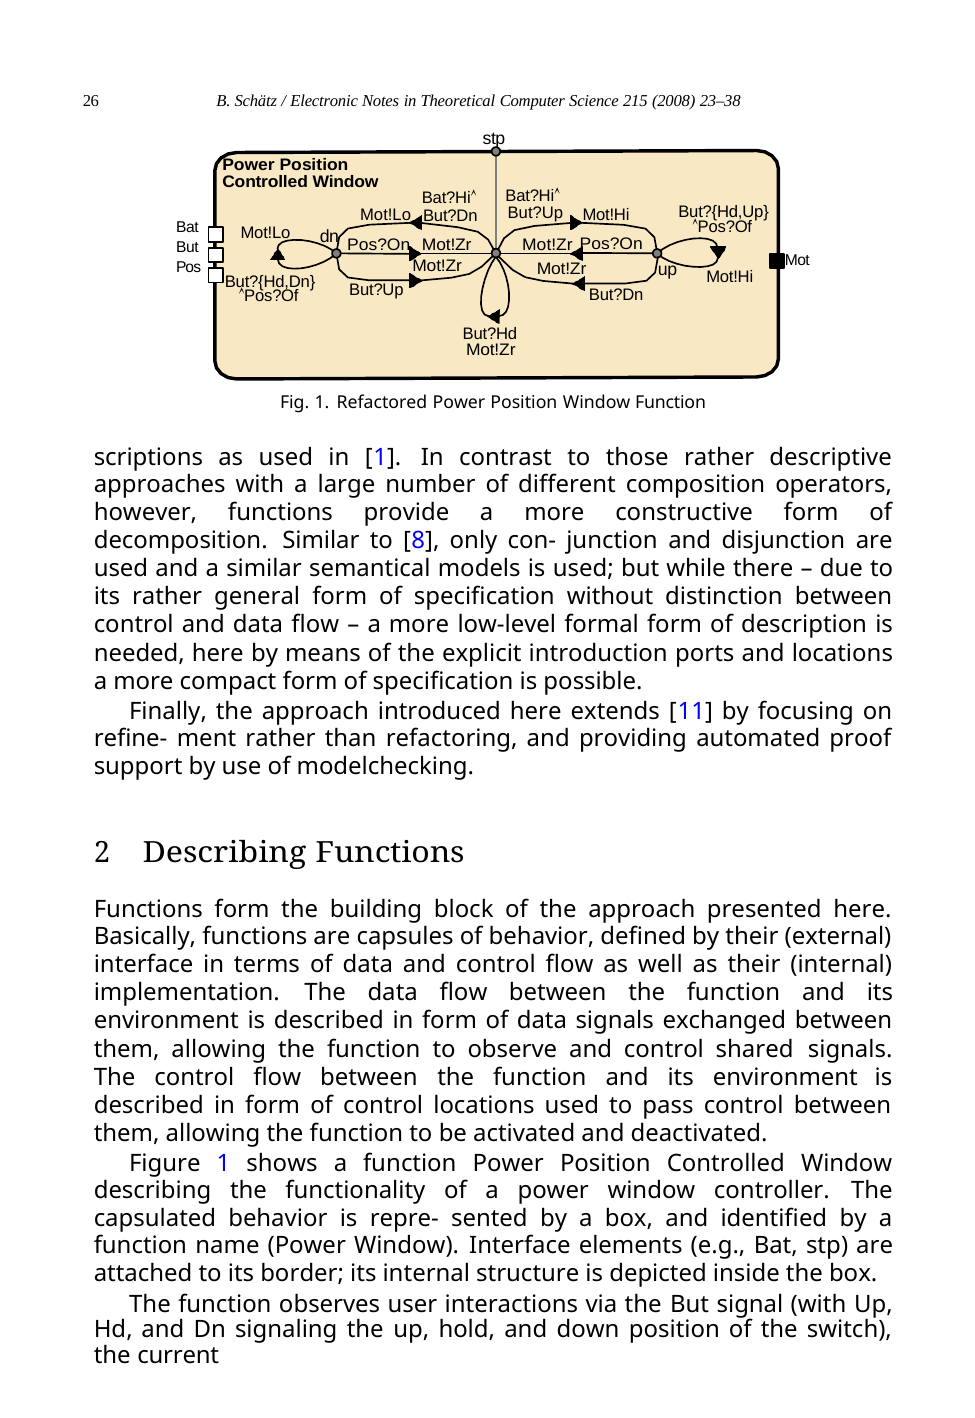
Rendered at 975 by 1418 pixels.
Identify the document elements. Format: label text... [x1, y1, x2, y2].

picture [710, 246, 726, 259]
text Bat But Pos [176, 218, 202, 276]
picture [487, 309, 500, 324]
text Fig. 1. Refactored Power Position Window Function [71, 389, 915, 414]
text stp [71, 128, 917, 148]
text Figure 1 shows a function Power Position Controlled Window describing the functionality of a power window controller. The capsulated behavior is repre- sented by a box, and identified by a function name (Power Window). Interface elements (e.g., Bat, stp) are attached to its border; its internal structure is depicted inside the box. [93, 1150, 893, 1289]
picture [270, 248, 285, 260]
picture [409, 273, 422, 288]
text The function observes user interactions via the But signal (with Up, Hd, and Dn signaling the up, hold, and down position of the switch), the current [93, 1291, 892, 1371]
text Functions form the building block of the approach presented here. Basically, functions are capsules of behavior, defined by their (external) interface in terms of data and control flow as well as their (internal) implementation. The data flow between the function and its environment is described in form of data signals exchanged between them, allowing the function to observe and control shared signals. The control flow between the function and its environment is described in form of control locations used to pass control between them, allowing the function to be activated and deactivated. [93, 895, 893, 1148]
subtitle Describing Functions [93, 831, 925, 871]
picture [409, 215, 422, 230]
picture [570, 215, 582, 230]
picture [570, 246, 583, 261]
picture [572, 276, 585, 291]
text Finally, the approach introduced here extends [11] by focusing on refine- ment rather than refactoring, and providing automated proof support by use of modelchecking. [93, 697, 892, 781]
text scriptions as used in [1]. In contrast to those rather descriptive approaches with a large number of different composition operators, however, functions provide a more constructive form of decomposition. Similar to [8], only con- junction and disjunction are used and a similar semantical models is used; but while there – due to its rather general form of specification without distinction between control and data flow – a more low-level formal form of description is needed, here by means of the explicit introduction ports and locations a more compact form of specification is possible. [93, 443, 893, 696]
text Mot [781, 251, 915, 269]
picture [409, 246, 421, 261]
